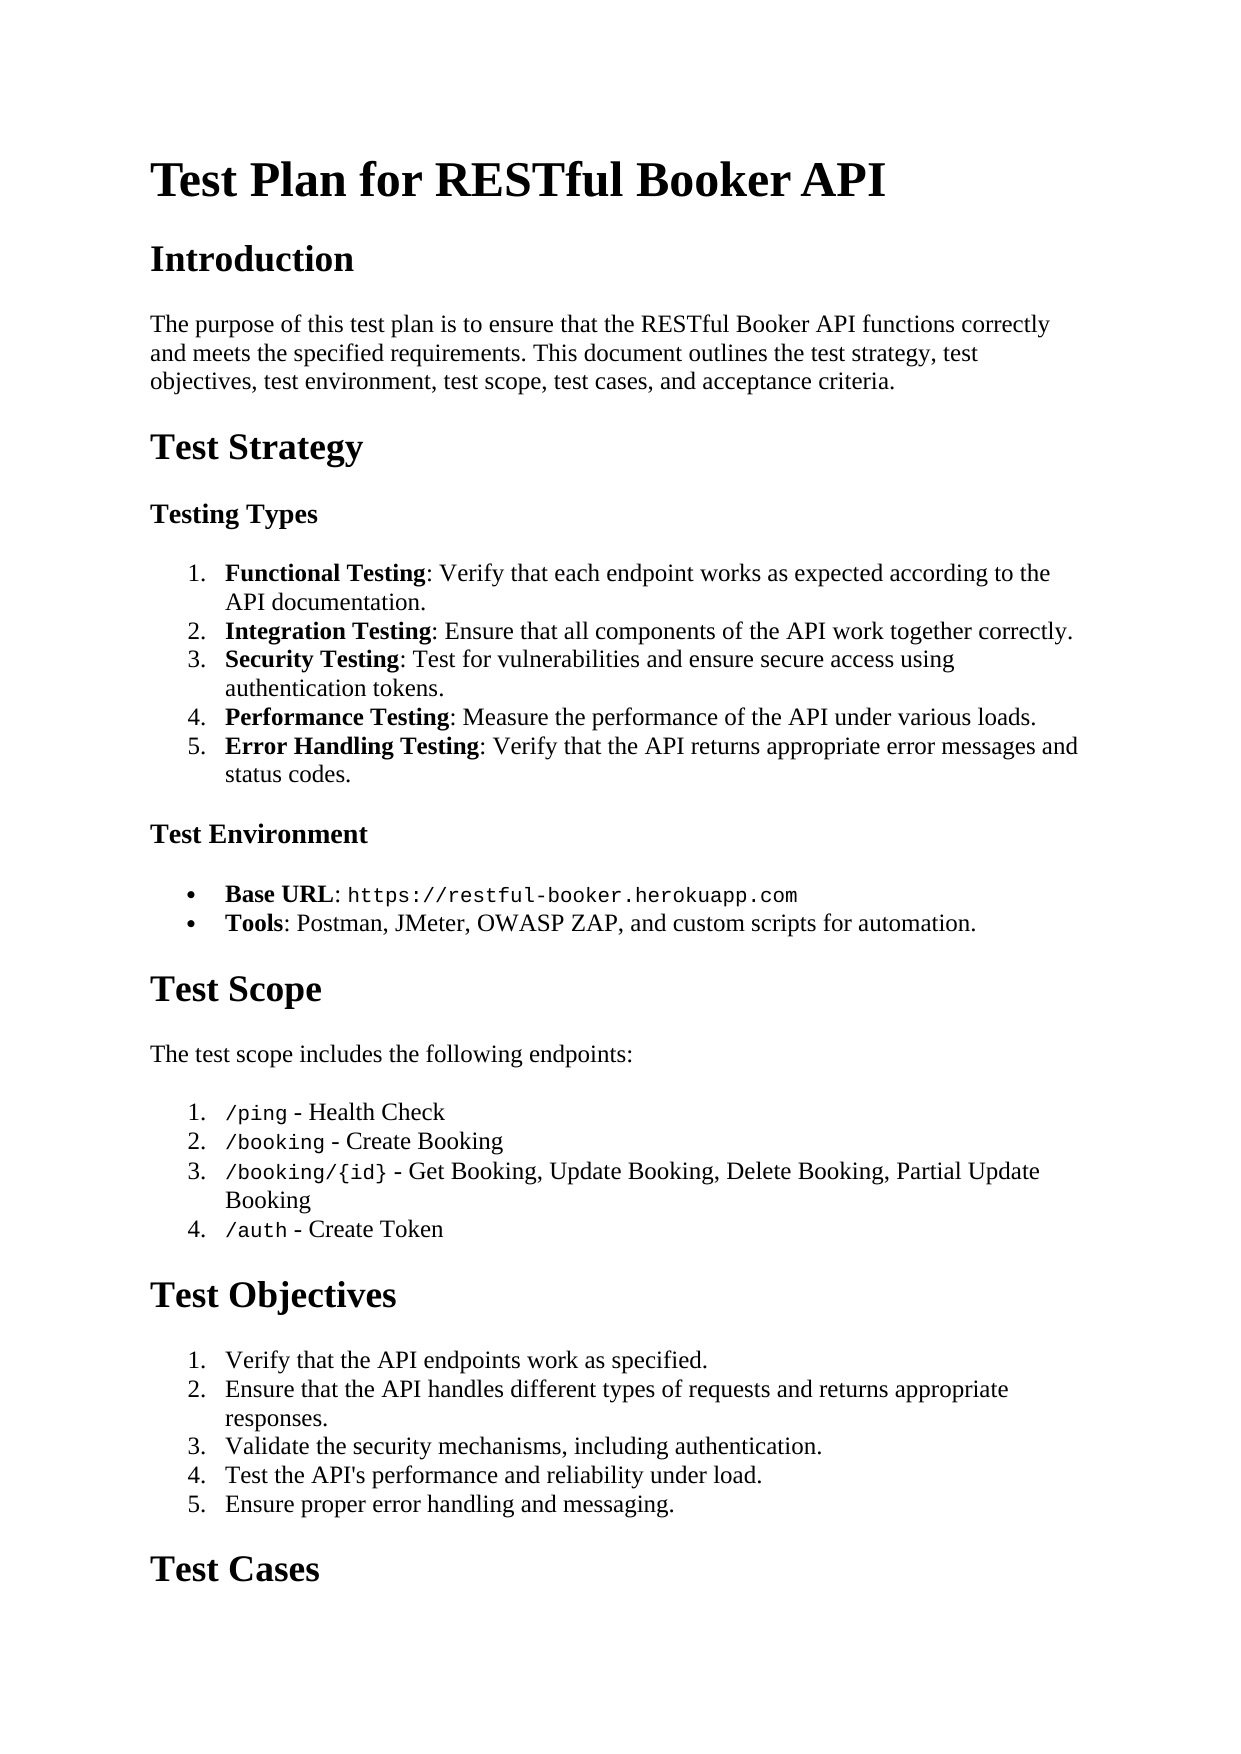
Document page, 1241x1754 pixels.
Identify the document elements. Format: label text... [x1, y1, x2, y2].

text Test Environment [150, 817, 1090, 850]
list Ensure proper error handling and messaging. [187, 1489, 1090, 1518]
list Base URL: https://restful-booker.herokuapp.com [187, 879, 1090, 908]
list Verify that the API endpoints work as specified. [187, 1345, 1090, 1374]
text Test Cases [150, 1547, 1090, 1590]
list Integration Testing: Ensure that all components of the API work together correctly. [187, 616, 1090, 644]
text Test Scope [150, 966, 1090, 1009]
text Introduction [150, 237, 1090, 280]
list /auth - Create Token [187, 1214, 1090, 1244]
list /ping - Health Check [187, 1097, 1090, 1126]
text Test Plan for RESTful Booker API [150, 150, 1090, 207]
text Testing Types [150, 497, 1090, 529]
list Functional Testing: Verify that each endpoint works as expected according to the API documentation. [187, 558, 1090, 616]
list Error Handling Testing: Verify that the API returns appropriate error messages and status codes. [187, 731, 1090, 788]
list /booking - Create Booking [187, 1126, 1090, 1156]
text Test Objectives [150, 1273, 1090, 1316]
text The test scope includes the following endpoints: [150, 1039, 1090, 1067]
text Test Strategy [150, 424, 1090, 467]
list Ensure that the API handles different types of requests and returns appropriate responses. [187, 1374, 1090, 1431]
list Test the API's performance and reliability under load. [187, 1460, 1090, 1489]
list Validate the security mechanisms, including authentication. [187, 1431, 1090, 1460]
list /booking/{id} - Get Booking, Update Booking, Delete Booking, Partial Update Booking [187, 1156, 1090, 1214]
list Tools: Postman, JMeter, OWASP ZAP, and custom scripts for automation. [187, 908, 1090, 937]
list Performance Testing: Measure the performance of the API under various loads. [187, 702, 1090, 731]
text The purpose of this test plan is to ensure that the RESTful Booker API functions correctly and meets the specified requirements. This document outlines the test strategy, test objectives, test environment, test scope, test cases, and acceptance criteria. [150, 309, 1090, 395]
list Security Testing: Test for vulnerabilities and ensure secure access using authentication tokens. [187, 644, 1090, 702]
